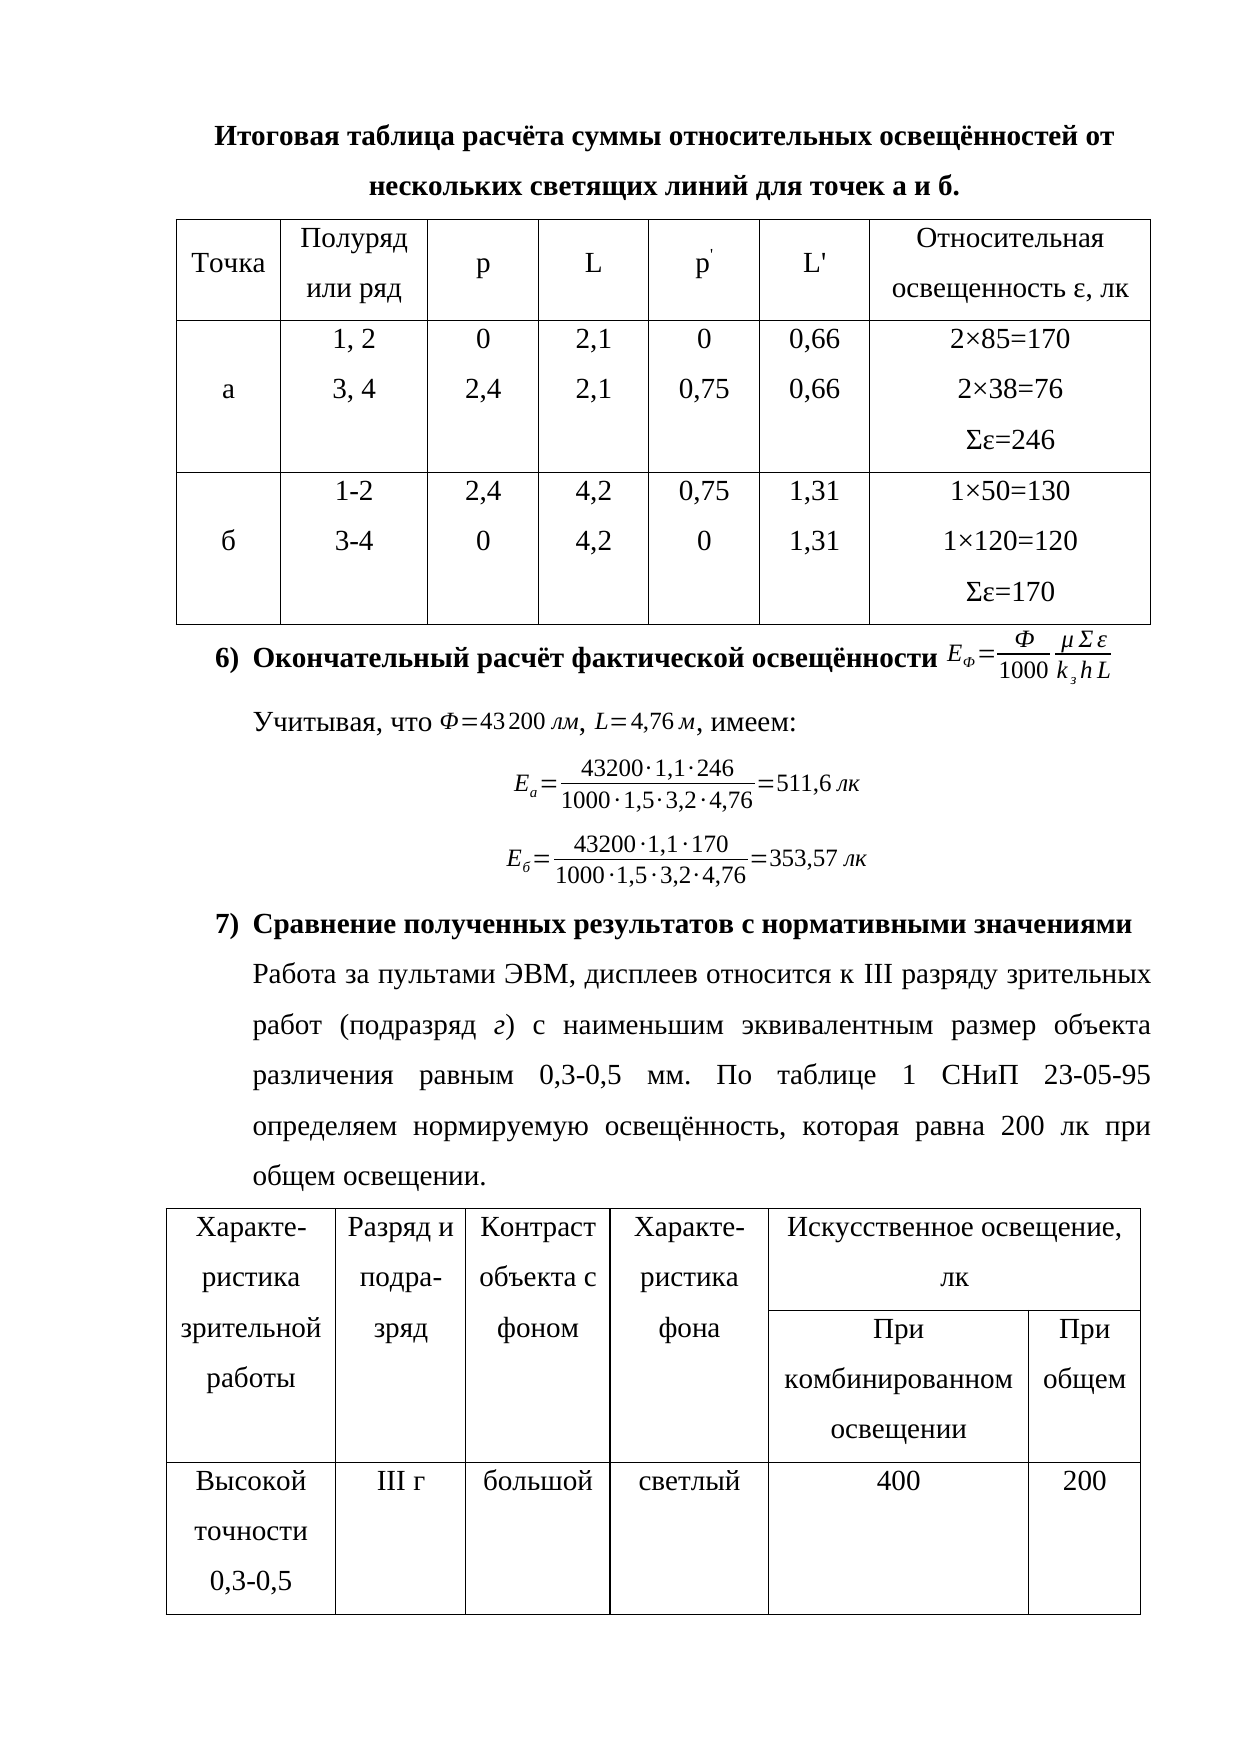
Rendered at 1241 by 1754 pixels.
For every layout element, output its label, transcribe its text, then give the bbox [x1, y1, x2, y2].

table_cell 400 [769, 1463, 1028, 1613]
table_header Относительная освещенность ε, лк [870, 220, 1150, 320]
table_cell 0 2,4 [428, 321, 538, 472]
table_cell 0,75 0 [649, 473, 759, 624]
table_header L [539, 220, 648, 320]
table_header L' [760, 220, 869, 320]
table_cell 0 0,75 [649, 321, 759, 472]
table_cell Высокой точности 0,3-0,5 [167, 1463, 335, 1613]
table_header p' [649, 220, 759, 320]
table_cell 2,4 0 [428, 473, 538, 624]
table_header Разряд и подразряд [336, 1209, 465, 1462]
table_cell 0,66 0,66 [760, 321, 869, 472]
text Итоговая таблица расчёта суммы относительных освещённостей от нескольких светящих линий для точек а и б. [177, 118, 1152, 202]
list Работа за пультами ЭВМ, дисплеев относится к III разряду зрительных работ (подразряд г) с наименьшим эквивалентным размер объекта различения равным 0,3-0,5 мм. По таблице 1 СНиП 23-05-95 определяем нормируемую освещённость, которая равна 200 лк при общем освещении. [252, 957, 1152, 1191]
table_cell 1×50=130 1×120=120 Σε=170 [870, 473, 1150, 624]
table_cell III г [336, 1463, 465, 1613]
table_cell светлый [611, 1463, 768, 1613]
table_cell 4,2 4,2 [539, 473, 648, 624]
list Учитывая, что , , имеем: [252, 704, 1152, 738]
table_header Характеристика фона [611, 1209, 768, 1462]
table_cell 1, 2 3, 4 [281, 321, 427, 472]
table_cell 2,1 2,1 [539, 321, 648, 472]
list Сравнение полученных результатов с нормативными значениями [215, 906, 1152, 940]
table_cell При комбинированном освещении [769, 1311, 1028, 1462]
table_header Точка [177, 220, 280, 320]
table_header Характеристика зрительной работы [167, 1209, 335, 1462]
table_cell 1-2 3-4 [281, 473, 427, 624]
table_cell 2×85=170 2×38=76 Σε=246 [870, 321, 1150, 472]
table_cell При общем [1029, 1311, 1140, 1462]
table_cell 200 [1029, 1463, 1140, 1613]
list Окончательный расчёт фактической освещённости [215, 625, 1152, 688]
table_cell а [177, 321, 280, 472]
table_header Контраст объекта с фоном [466, 1209, 609, 1462]
table_cell б [177, 473, 280, 624]
table_header Искусственное освещение, лк [769, 1209, 1140, 1310]
table_header Полуряд или ряд [281, 220, 427, 320]
table_cell 1,31 1,31 [760, 473, 869, 624]
table_cell большой [466, 1463, 609, 1613]
table_header p [428, 220, 538, 320]
